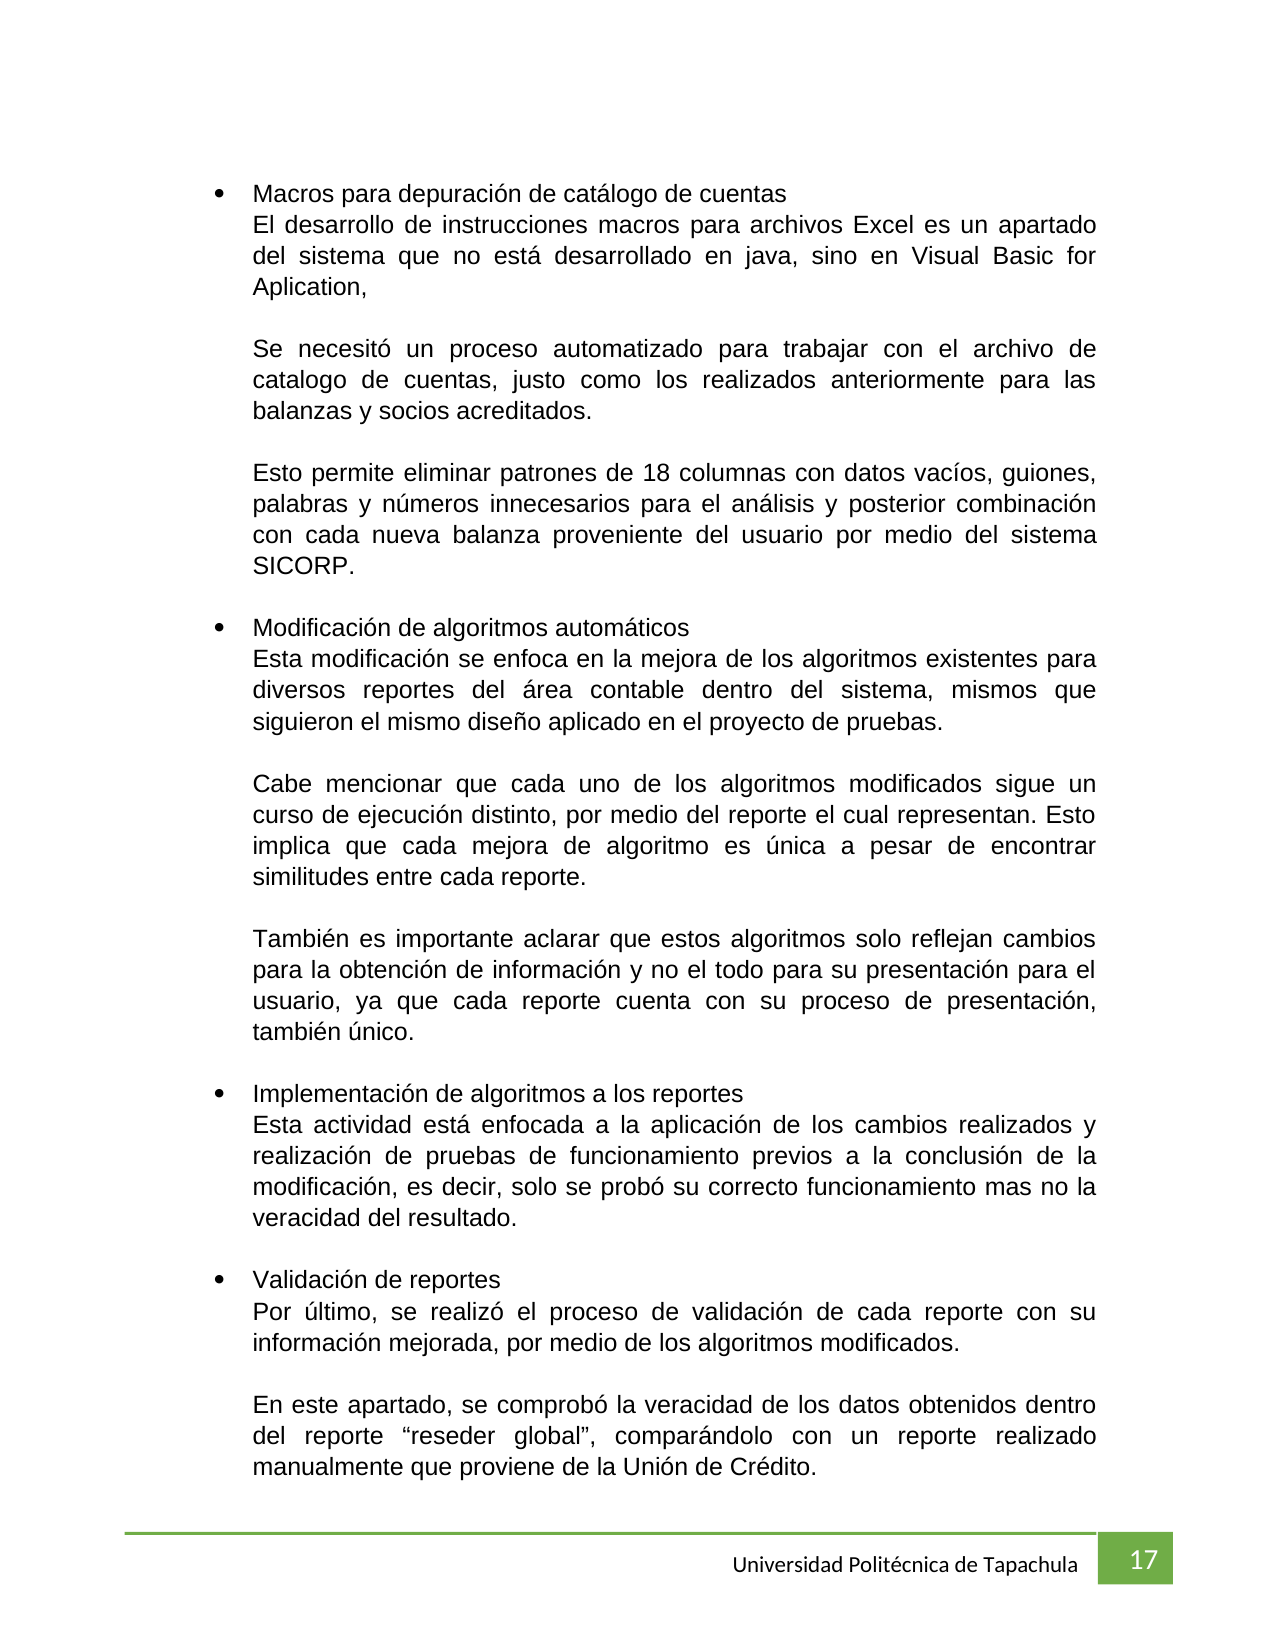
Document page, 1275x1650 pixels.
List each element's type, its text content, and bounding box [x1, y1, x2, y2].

list El desarrollo de instrucciones macros para archivos Excel es un apartado del sistema que no está desarrollado en java, sino en Visual Basic for Aplication, [252, 210, 1098, 301]
list Por último, se realizó el proceso de validación de cada reporte con su información mejorada, por medio de los algoritmos modificados. [252, 1297, 1098, 1356]
list Implementación de algoritmos a los reportes [215, 1079, 1098, 1108]
list Cabe mencionar que cada uno de los algoritmos modificados sigue un curso de ejecución distinto, por medio del reporte el cual representan. Esto implica que cada mejora de algoritmo es única a pesar de encontrar similitudes entre cada reporte. [252, 769, 1098, 891]
list Modificación de algoritmos automáticos [215, 613, 1098, 642]
list También es importante aclarar que estos algoritmos solo reflejan cambios para la obtención de información y no el todo para su presentación para el usuario, ya que cada reporte cuenta con su proceso de presentación, también único. [252, 924, 1098, 1046]
list Esta actividad está enfocada a la aplicación de los cambios realizados y realización de pruebas de funcionamiento previos a la conclusión de la modificación, es decir, solo se probó su correcto funcionamiento mas no la veracidad del resultado. [252, 1110, 1098, 1232]
list Macros para depuración de catálogo de cuentas [215, 179, 1098, 207]
list En este apartado, se comprobó la veracidad de los datos obtenidos dentro del reporte “reseder global”, comparándolo con un reporte realizado manualmente que proviene de la Unión de Crédito. [252, 1390, 1098, 1481]
list Se necesitó un proceso automatizado para trabajar con el archivo de catalogo de cuentas, justo como los realizados anteriormente para las balanzas y socios acreditados. [252, 334, 1098, 425]
list Esta modificación se enfoca en la mejora de los algoritmos existentes para diversos reportes del área contable dentro del sistema, mismos que siguieron el mismo diseño aplicado en el proyecto de pruebas. [252, 644, 1098, 735]
list Esto permite eliminar patrones de 18 columnas con datos vacíos, guiones, palabras y números innecesarios para el análisis y posterior combinación con cada nueva balanza proveniente del usuario por medio del sistema SICORP. [252, 458, 1098, 580]
list Validación de reportes [215, 1265, 1098, 1294]
